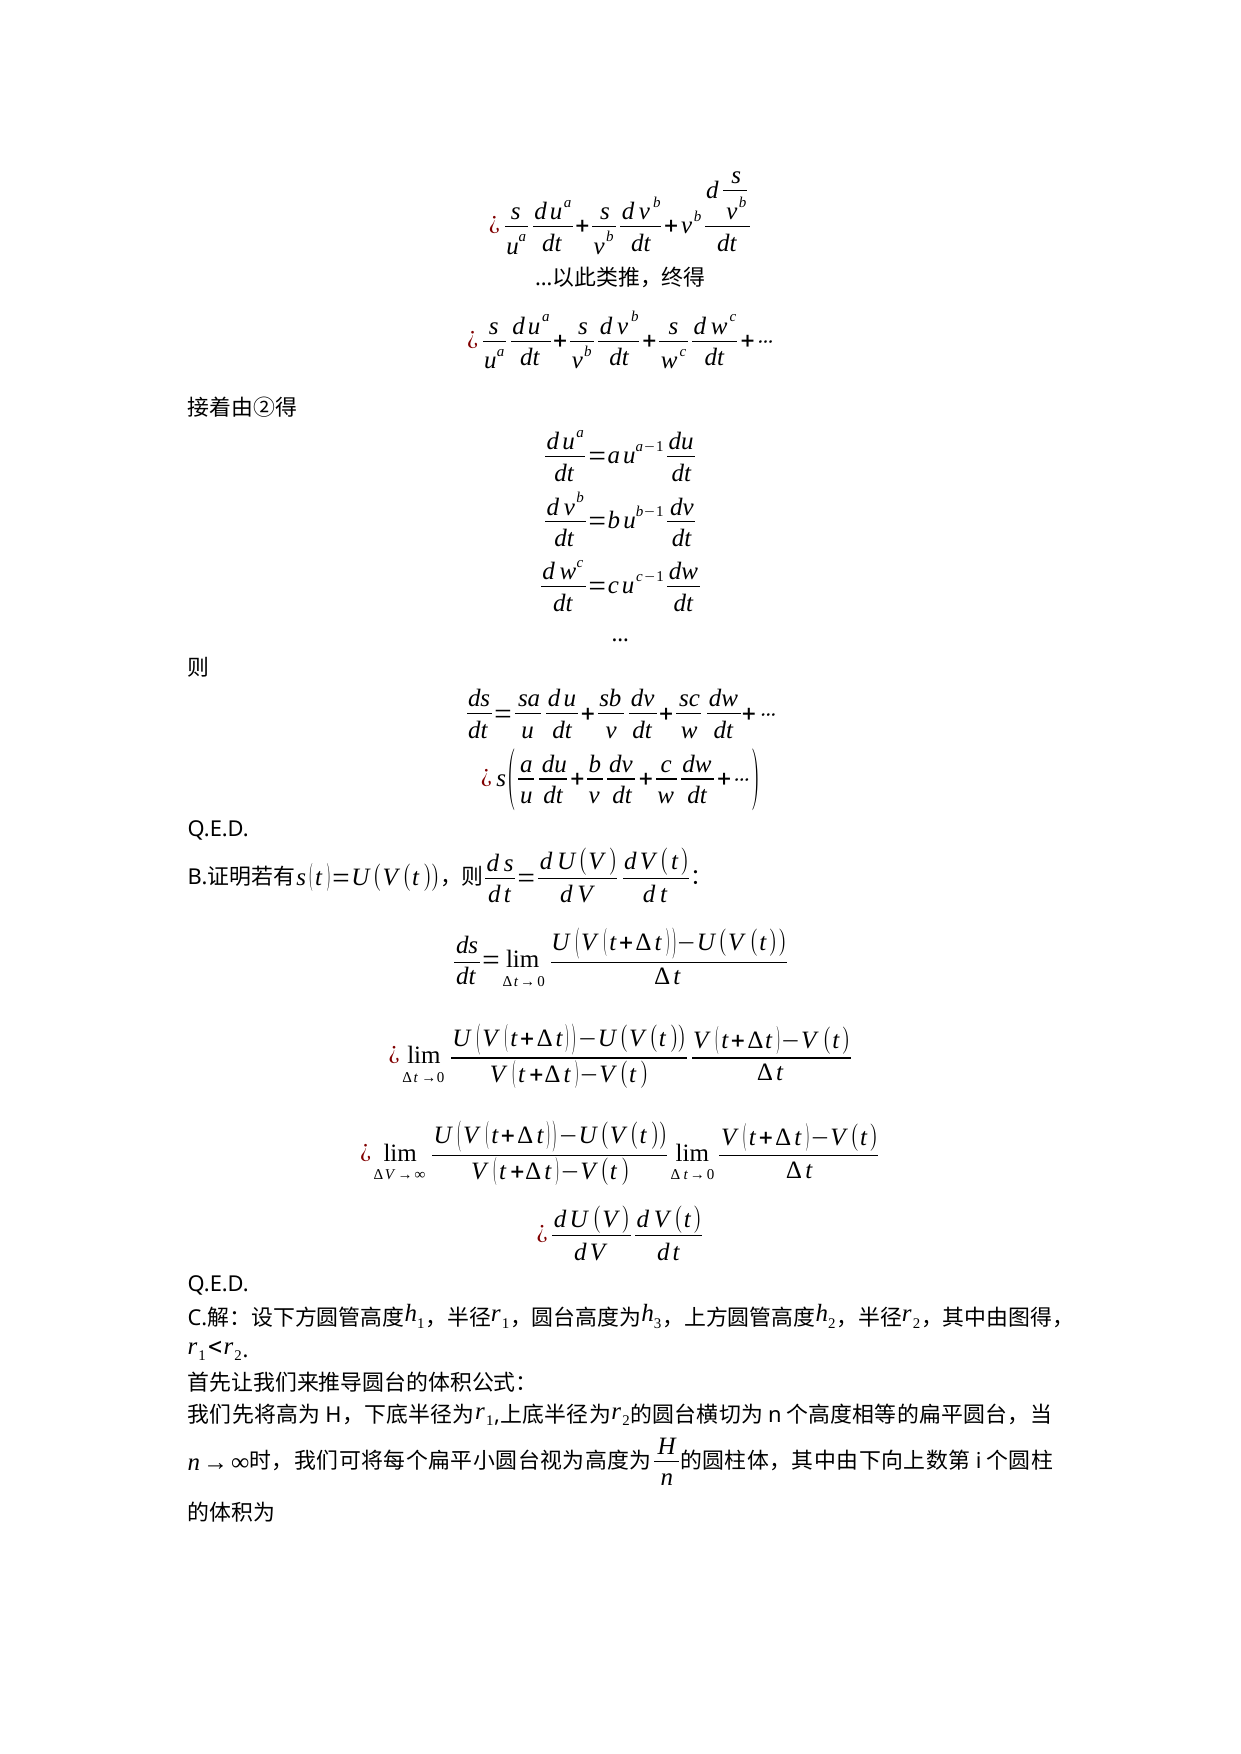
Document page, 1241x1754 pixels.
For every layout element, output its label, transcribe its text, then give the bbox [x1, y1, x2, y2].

text B.证明若有，则： [187, 844, 1053, 909]
text 则 [187, 649, 1053, 682]
text C.解：设下方圆管高度，半径，圆台高度为，上方圆管高度，半径，其中由图得，. [187, 1299, 1053, 1364]
text 接着由②得 [187, 389, 1053, 422]
text Q.E.D. [187, 1267, 1053, 1299]
text …以此类推，终得 [187, 259, 1053, 292]
text 首先让我们来推导圆台的体积公式： [187, 1364, 1053, 1397]
text 我们先将高为H，下底半径为,上底半径为的圆台横切为n个高度相等的扁平圆台，当时，我们可将每个扁平小圆台视为高度为的圆柱体，其中由下向上数第i个圆柱的体积为 [187, 1397, 1053, 1527]
text … [187, 617, 1053, 649]
text Q.E.D. [187, 812, 1053, 844]
